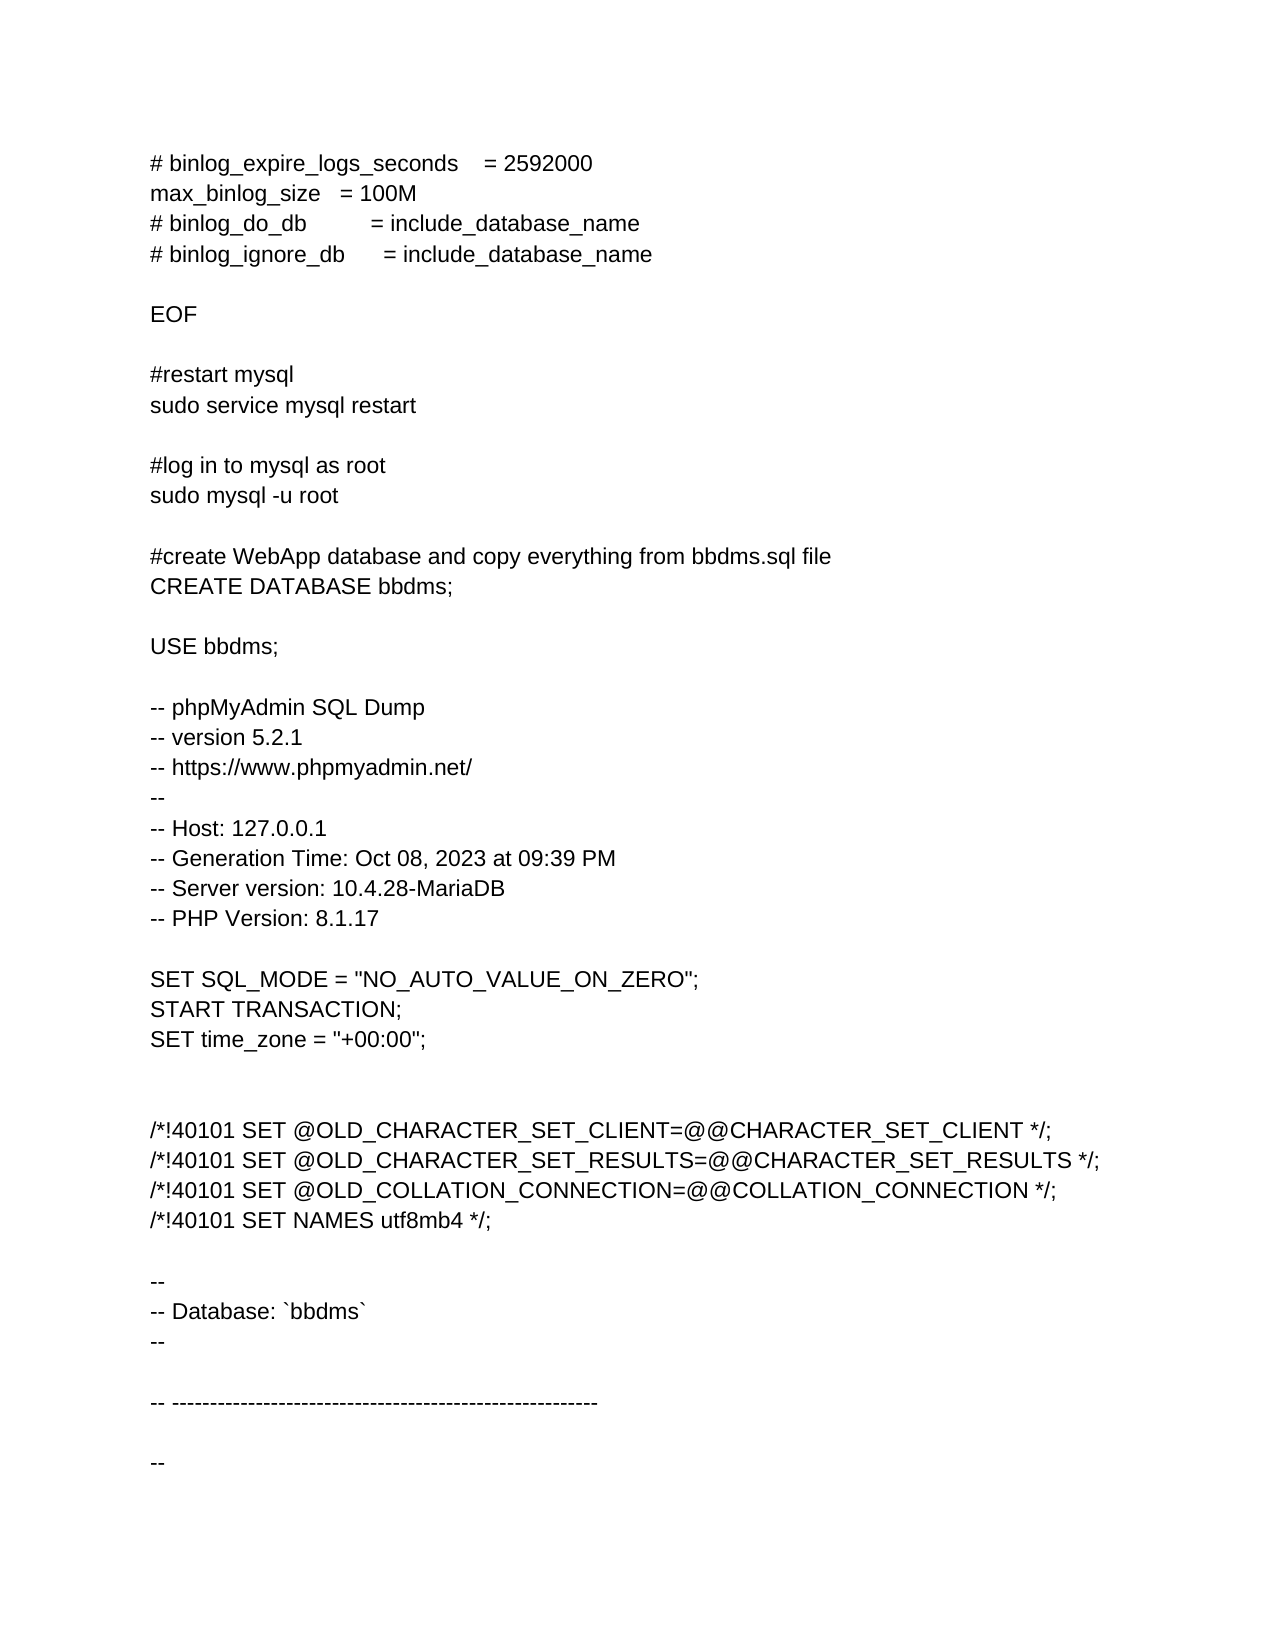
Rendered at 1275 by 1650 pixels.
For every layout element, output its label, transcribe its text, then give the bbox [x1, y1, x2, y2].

text -- [150, 1449, 1125, 1475]
text -- Host: 127.0.0.1 [150, 814, 1125, 841]
text /*!40101 SET @OLD_CHARACTER_SET_CLIENT=@@CHARACTER_SET_CLIENT */; [150, 1117, 1125, 1143]
text -- Server version: 10.4.28-MariaDB [150, 875, 1125, 901]
text # binlog_ignore_db = include_database_name [150, 241, 1125, 267]
text SET time_zone = "+00:00"; [150, 1026, 1125, 1052]
text sudo service mysql restart [150, 392, 1125, 418]
text /*!40101 SET @OLD_COLLATION_CONNECTION=@@COLLATION_CONNECTION */; [150, 1177, 1125, 1203]
text /*!40101 SET @OLD_CHARACTER_SET_RESULTS=@@CHARACTER_SET_RESULTS */; [150, 1147, 1125, 1173]
text -- Database: `bbdms` [150, 1298, 1125, 1324]
text sudo mysql -u root [150, 482, 1125, 509]
text START TRANSACTION; [150, 996, 1125, 1022]
text -- version 5.2.1 [150, 724, 1125, 750]
text SET SQL_MODE = "NO_AUTO_VALUE_ON_ZERO"; [150, 966, 1125, 992]
text -- Generation Time: Oct 08, 2023 at 09:39 PM [150, 845, 1125, 871]
text # binlog_do_db = include_database_name [150, 210, 1125, 237]
text EOF [150, 301, 1125, 327]
text #create WebApp database and copy everything from bbdms.sql file [150, 543, 1125, 569]
text #log in to mysql as root [150, 452, 1125, 478]
text #restart mysql [150, 361, 1125, 388]
text # binlog_expire_logs_seconds = 2592000 [150, 150, 1125, 176]
text USE bbdms; [150, 633, 1125, 660]
text /*!40101 SET NAMES utf8mb4 */; [150, 1207, 1125, 1234]
text -- https://www.phpmyadmin.net/ [150, 754, 1125, 781]
text -- -------------------------------------------------------- [150, 1388, 1125, 1415]
text -- [150, 784, 1125, 811]
text -- [150, 1268, 1125, 1294]
text -- PHP Version: 8.1.17 [150, 905, 1125, 932]
text -- [150, 1328, 1125, 1354]
text CREATE DATABASE bbdms; [150, 573, 1125, 599]
text -- phpMyAdmin SQL Dump [150, 694, 1125, 720]
text max_binlog_size = 100M [150, 180, 1125, 207]
